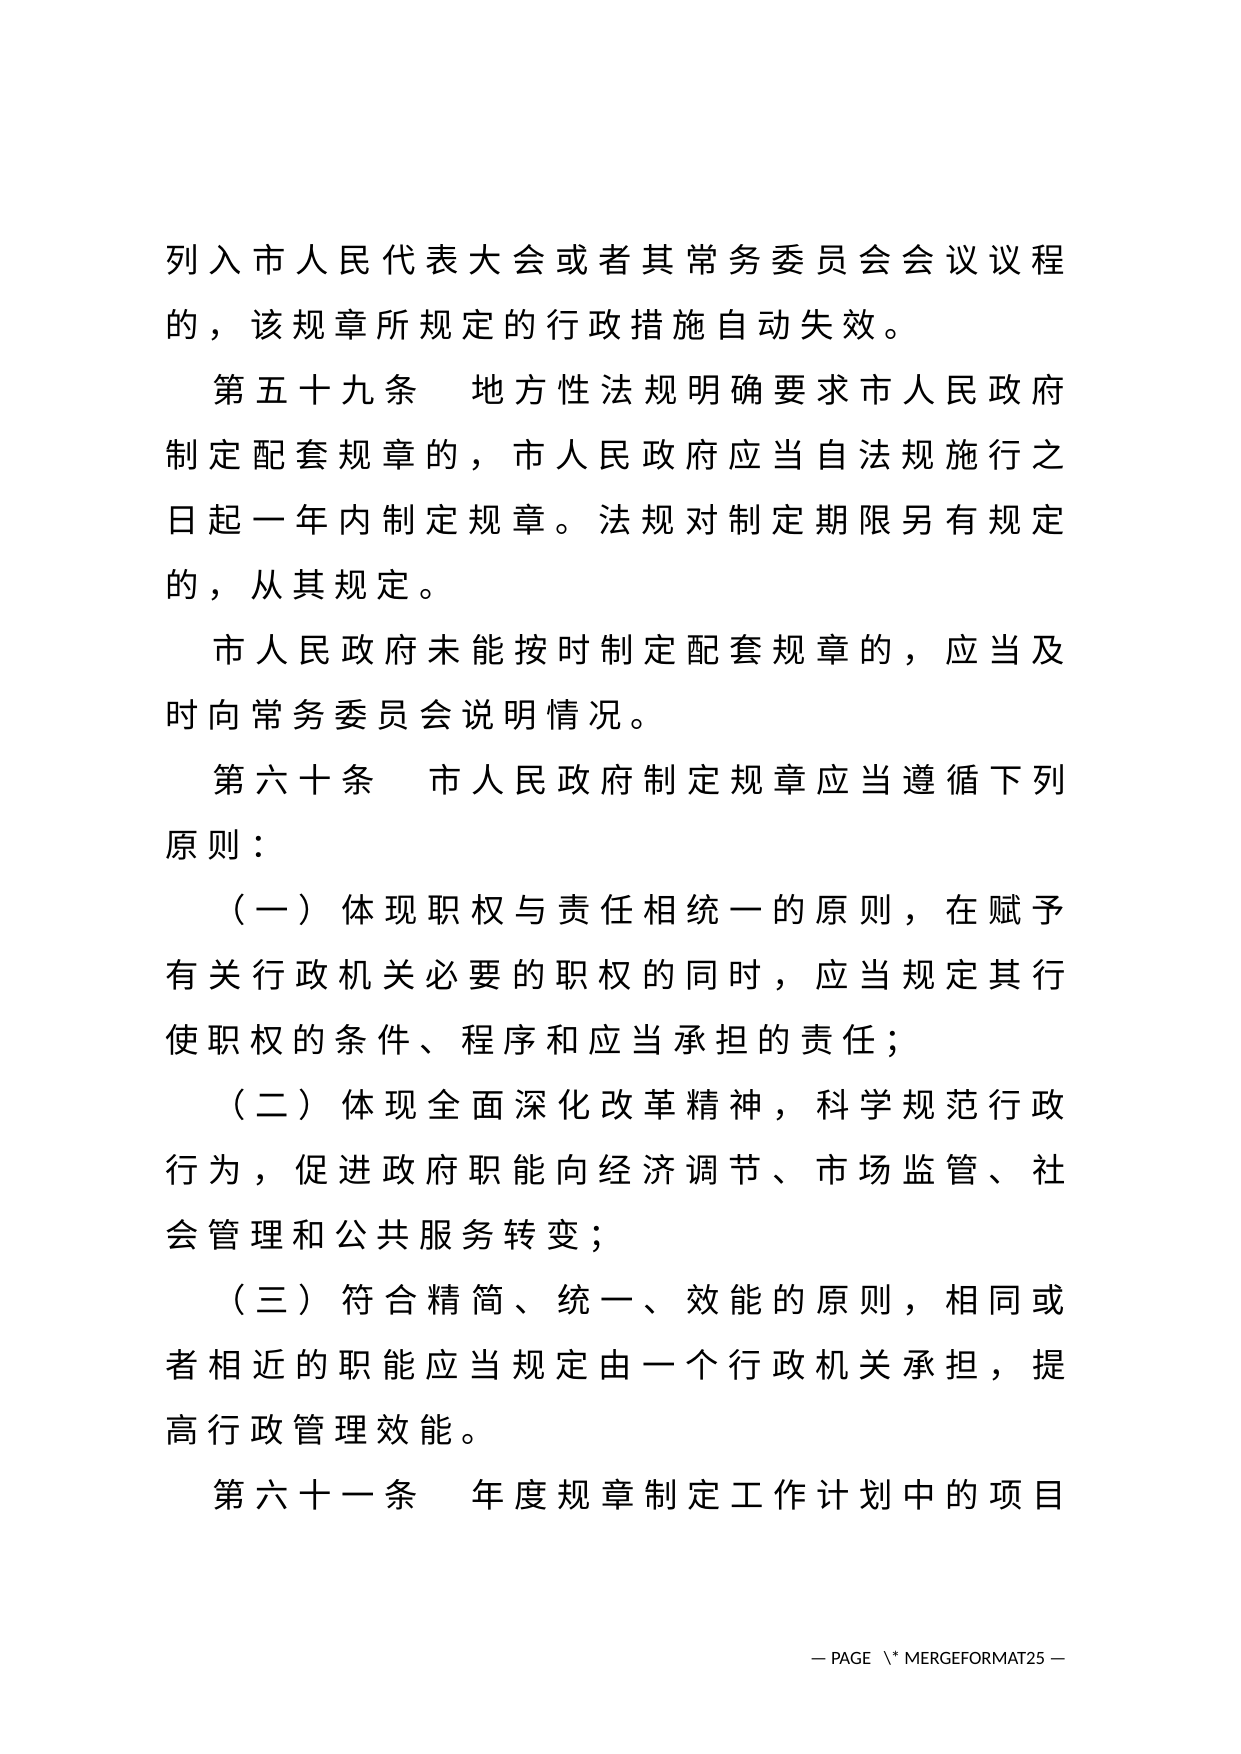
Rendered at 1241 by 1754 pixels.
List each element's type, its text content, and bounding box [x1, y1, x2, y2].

text （三）符合精简、统一、效能的原则，相同或者相近的职能应当规定由一个行政机关承担，提高行政管理效能。 [165, 1266, 1075, 1461]
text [165, 1461, 1075, 1526]
text 第五十九条 地方性法规明确要求市人民政府制定配套规章的，市人民政府应当自法规施行之日起一年内制定规章。法规对制定期限另有规定的，从其规定。 [165, 356, 1075, 616]
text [165, 226, 1075, 356]
text 市人民政府未能按时制定配套规章的，应当及时向常务委员会说明情况。 [165, 616, 1075, 746]
text （二）体现全面深化改革精神，科学规范行政行为，促进政府职能向经济调节、市场监管、社会管理和公共服务转变； [165, 1071, 1075, 1266]
text 第六十条 市人民政府制定规章应当遵循下列原则： [165, 746, 1075, 876]
text （一）体现职权与责任相统一的原则，在赋予有关行政机关必要的职权的同时，应当规定其行使职权的条件、程序和应当承担的责任； [165, 876, 1075, 1071]
